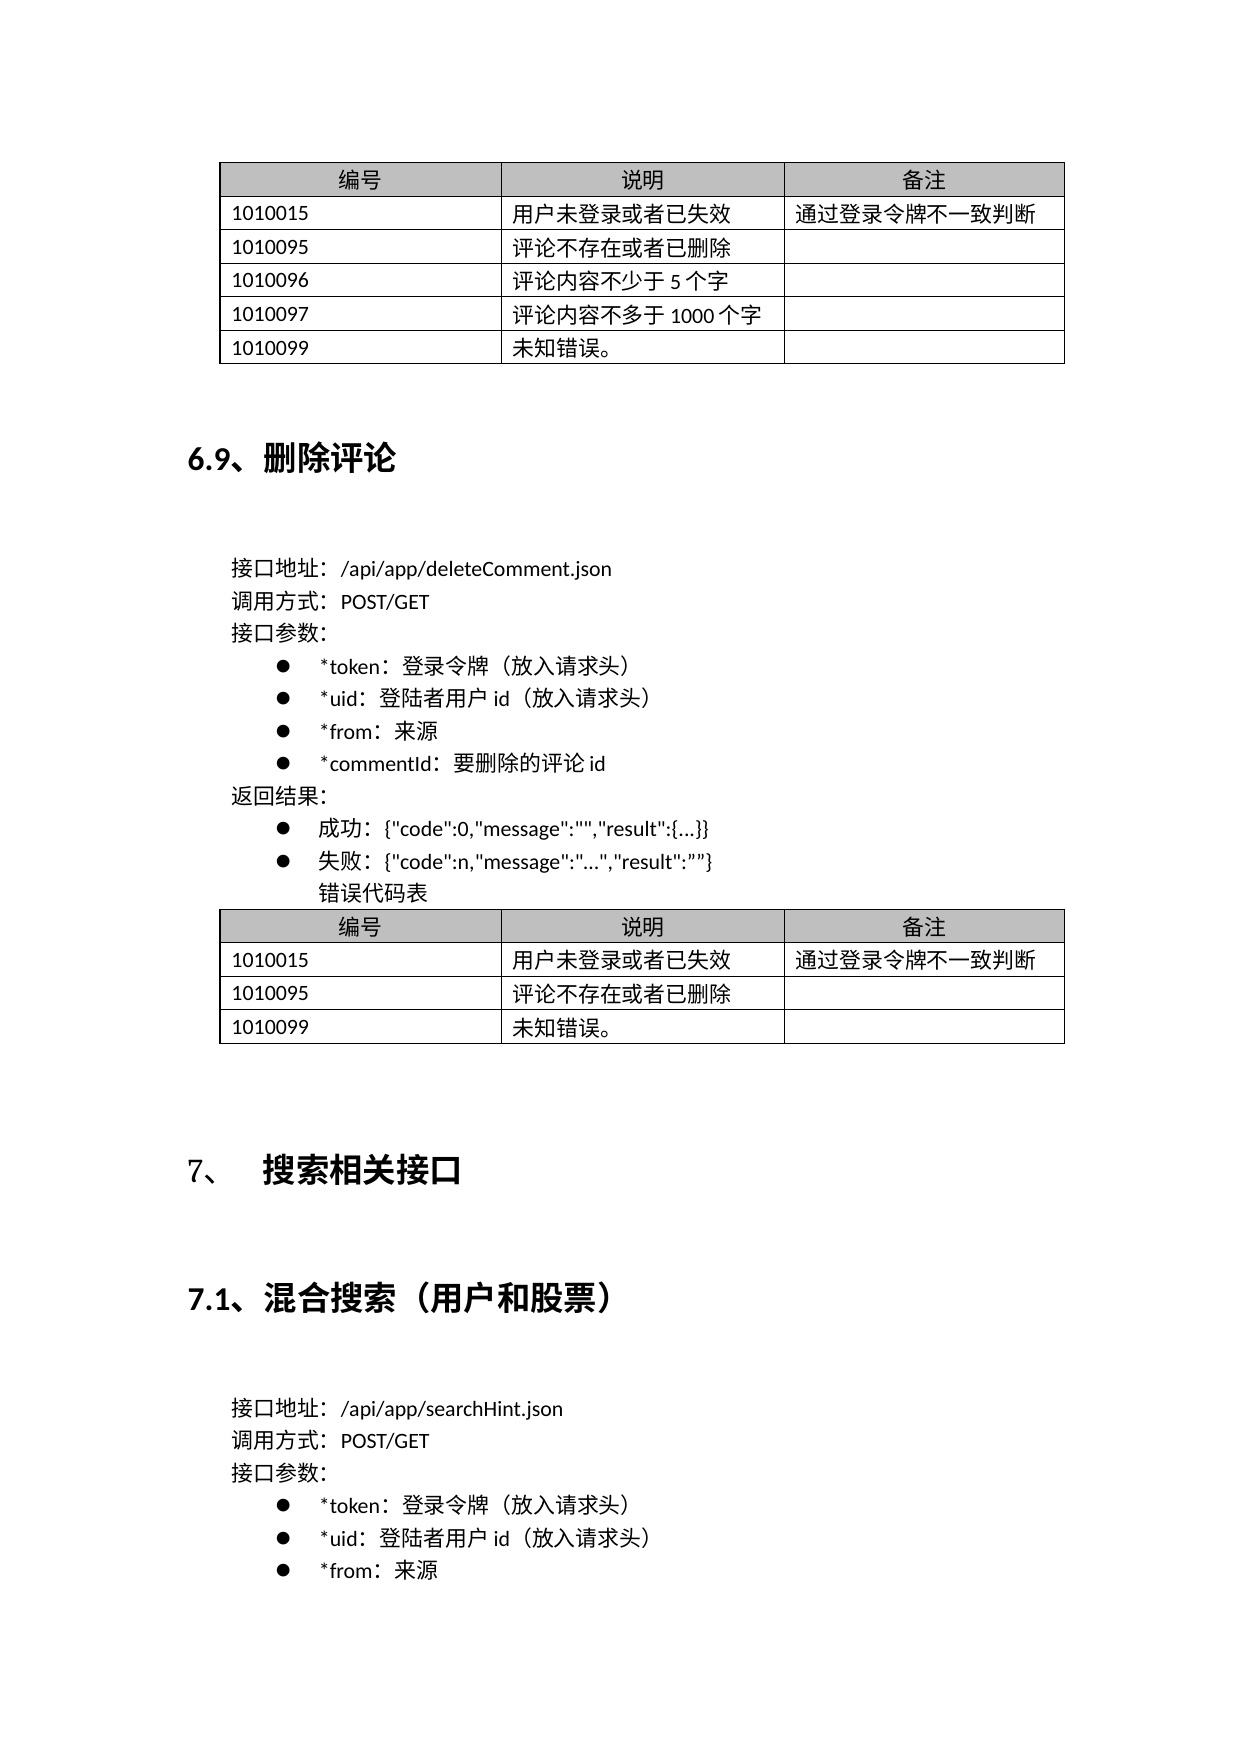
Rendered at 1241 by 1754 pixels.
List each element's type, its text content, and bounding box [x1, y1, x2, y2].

table_cell 1010095 [221, 230, 501, 263]
text 调用方式：POST/GET [231, 1423, 1053, 1455]
text 返回结果： [231, 778, 1053, 811]
subtitle 搜索相关接口 [187, 1136, 1053, 1201]
table_cell 用户未登录或者已失效 [502, 943, 784, 976]
text 接口地址：/api/app/searchHint.json [187, 1390, 1053, 1423]
list 成功：{"code":0,"message":"","result":{...}} [275, 811, 1053, 843]
table_cell 未知错误。 [502, 331, 784, 363]
list 失败：{"code":n,"message":"…","result":””} [275, 843, 1053, 876]
table_cell 1010097 [221, 297, 501, 330]
table_cell 1010096 [221, 264, 501, 296]
table_cell 1010015 [221, 197, 501, 229]
list *from：来源 [275, 1553, 1053, 1585]
subtitle 7.1、混合搜索（用户和股票） [187, 1263, 1053, 1328]
table_cell 1010099 [221, 1010, 501, 1043]
text 调用方式：POST/GET [231, 583, 1053, 616]
table_cell 评论不存在或者已删除 [502, 977, 784, 1009]
table_header 说明 [502, 910, 784, 942]
table_cell [785, 977, 1064, 1009]
table_header 说明 [502, 163, 784, 196]
list *commentId：要删除的评论id [275, 746, 1053, 778]
list *token：登录令牌（放入请求头） [275, 1488, 1053, 1520]
table_cell 通过登录令牌不一致判断 [785, 943, 1064, 976]
table_cell 评论内容不少于5个字 [502, 264, 784, 296]
table_cell [785, 331, 1064, 363]
text 接口参数： [231, 616, 1053, 648]
table_cell 用户未登录或者已失效 [502, 197, 784, 229]
list *uid：登陆者用户id（放入请求头） [275, 1520, 1053, 1553]
table_cell 1010015 [221, 943, 501, 976]
table_cell 通过登录令牌不一致判断 [785, 197, 1064, 229]
list *uid：登陆者用户id（放入请求头） [275, 681, 1053, 713]
table_cell 1010099 [221, 331, 501, 363]
table_cell [785, 264, 1064, 296]
table_cell [785, 1010, 1064, 1043]
list *token：登录令牌（放入请求头） [275, 648, 1053, 681]
table_cell 评论不存在或者已删除 [502, 230, 784, 263]
table_cell 评论内容不多于1000个字 [502, 297, 784, 330]
table_cell 1010095 [221, 977, 501, 1009]
text 接口参数： [231, 1455, 1053, 1488]
subtitle 6.9、删除评论 [187, 424, 1053, 489]
list *from：来源 [275, 713, 1053, 746]
table_header 备注 [785, 910, 1064, 942]
text 接口地址：/api/app/deleteComment.json [187, 551, 1053, 583]
table_cell [785, 230, 1064, 263]
table_header 备注 [785, 163, 1064, 196]
table_header 编号 [221, 910, 501, 942]
table_cell [785, 297, 1064, 330]
text 错误代码表 [231, 876, 1053, 908]
table_cell 未知错误。 [502, 1010, 784, 1043]
table_header 编号 [221, 163, 501, 196]
